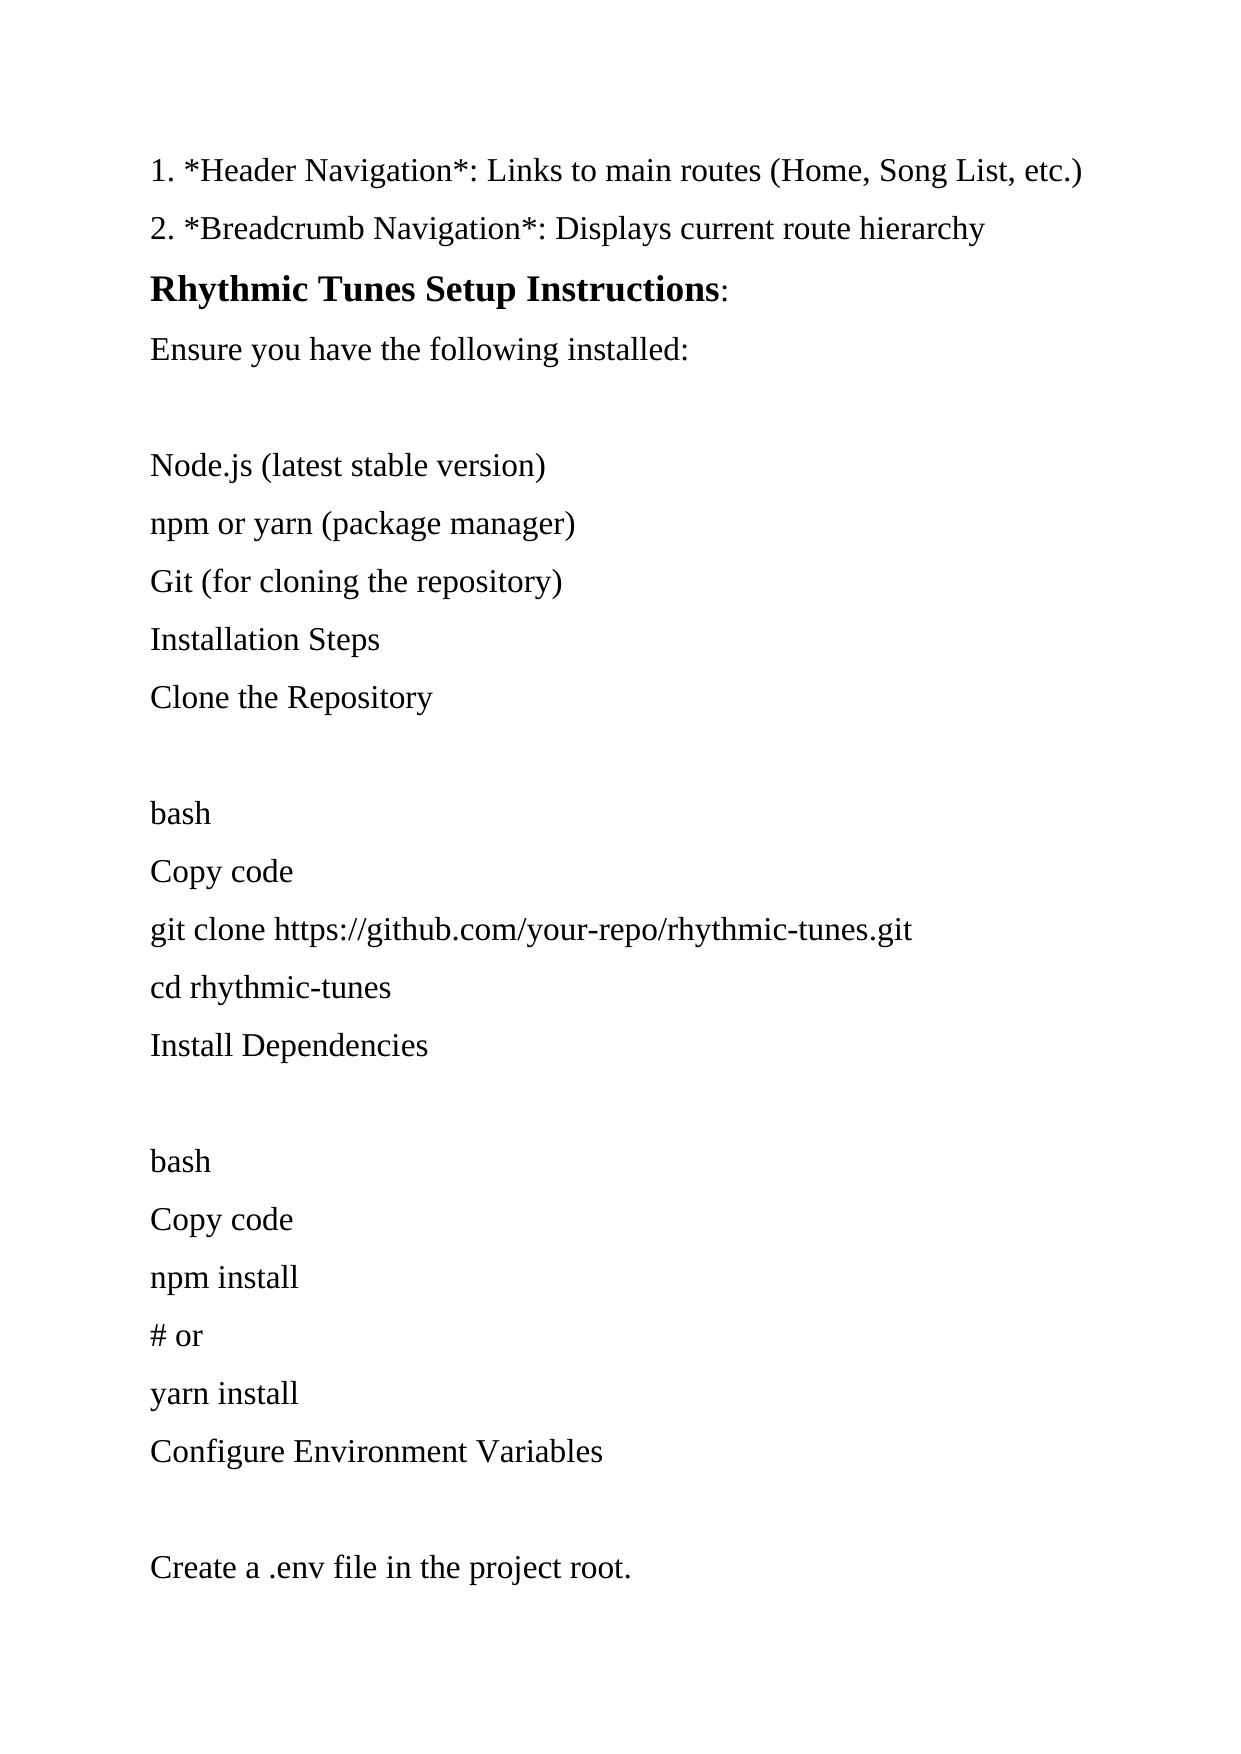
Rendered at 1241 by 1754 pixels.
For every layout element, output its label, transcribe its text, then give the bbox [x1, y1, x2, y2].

text Clone the Repository [150, 677, 1090, 716]
text npm install [150, 1258, 1090, 1296]
text # or [150, 1316, 1090, 1354]
text Create a .env file in the project root. [150, 1548, 1090, 1586]
text Git (for cloning the repository) [150, 561, 1090, 600]
text 2. *Breadcrumb Navigation*: Displays current route hierarchy [150, 208, 1090, 246]
text bash [150, 1142, 1090, 1180]
text Installation Steps [150, 619, 1090, 658]
text bash [150, 793, 1090, 832]
text Ensure you have the following installed: [150, 329, 1090, 368]
text Rhythmic Tunes Setup Instructions: [150, 266, 1090, 309]
text Node.js (latest stable version) [150, 445, 1090, 484]
text Copy code [150, 1199, 1090, 1238]
text npm or yarn (package manager) [150, 503, 1090, 542]
text Configure Environment Variables [150, 1432, 1090, 1470]
text Copy code [150, 851, 1090, 890]
text yarn install [150, 1374, 1090, 1412]
text cd rhythmic-tunes [150, 967, 1090, 1006]
text 1. *Header Navigation*: Links to main routes (Home, Song List, etc.) [150, 150, 1090, 188]
text git clone https://github.com/your-repo/rhythmic-tunes.git [150, 909, 1090, 948]
text Install Dependencies [150, 1026, 1090, 1064]
